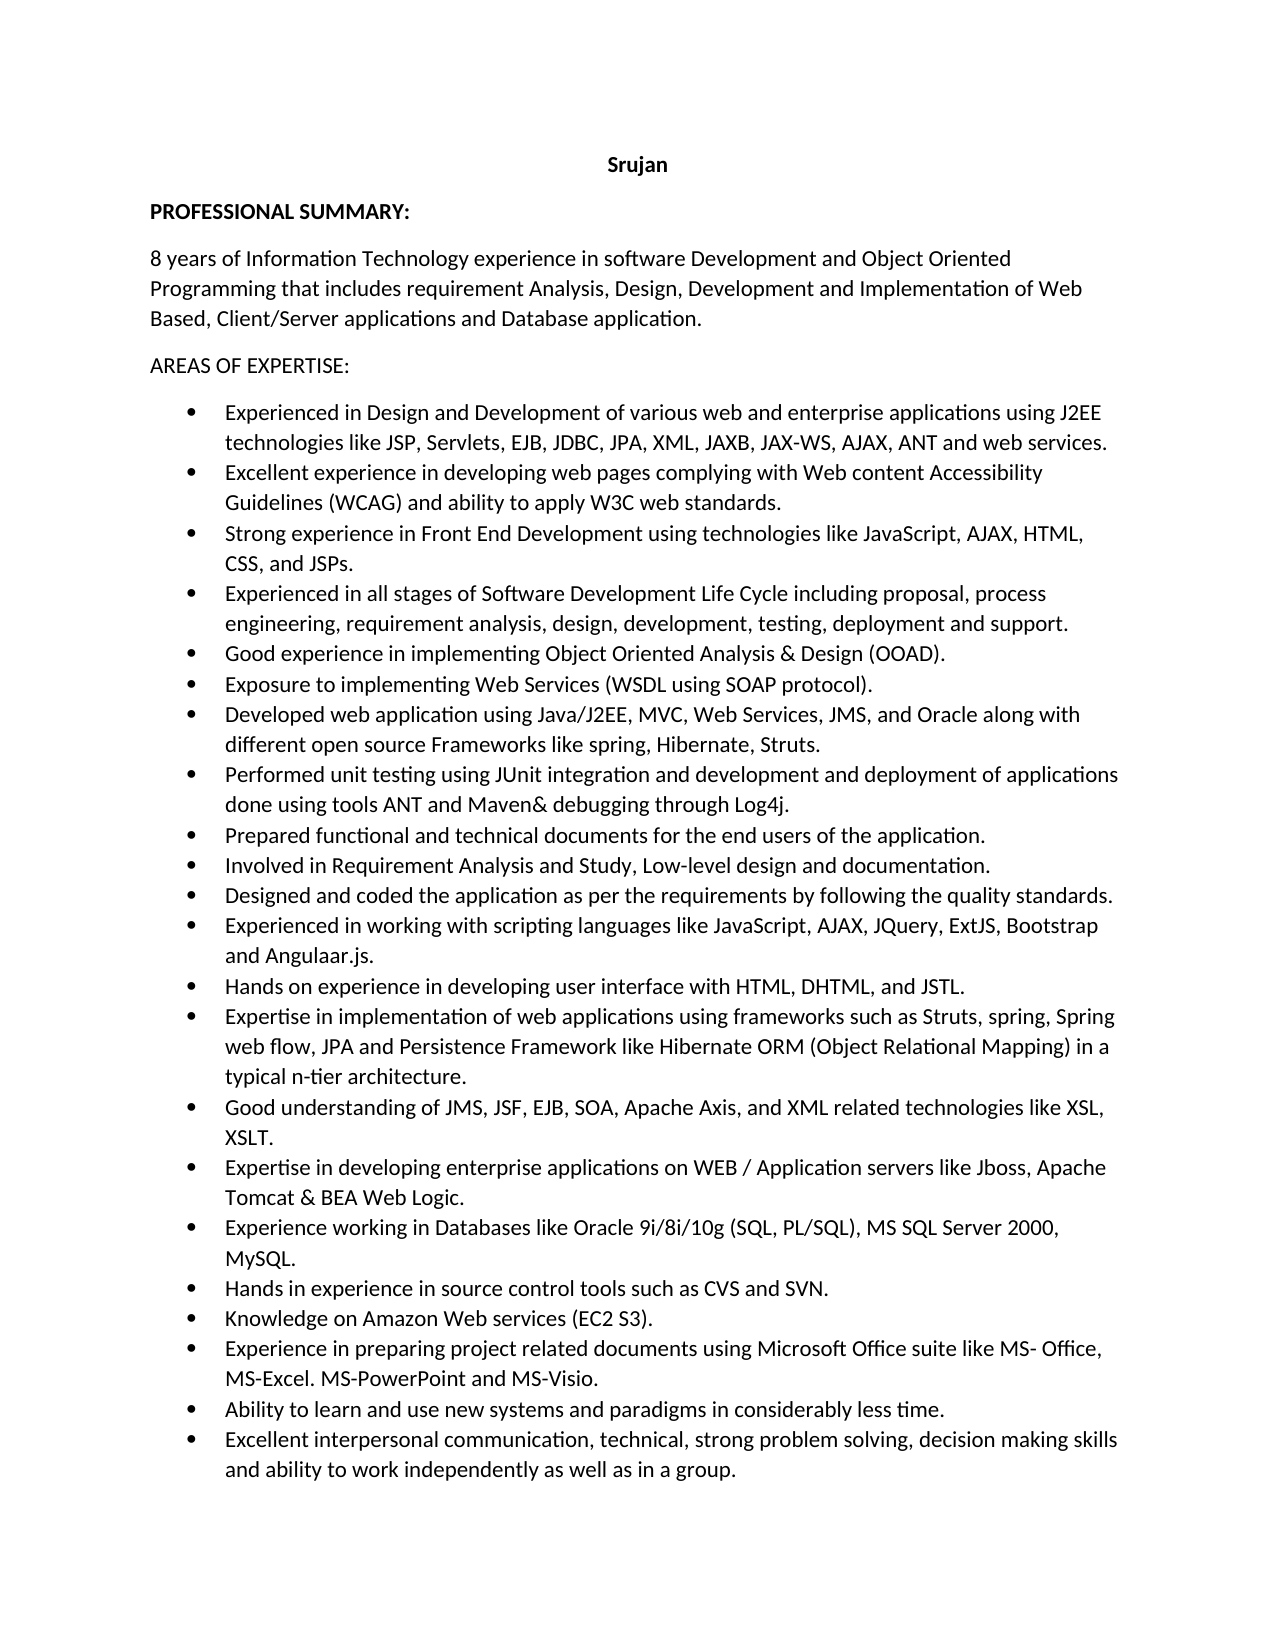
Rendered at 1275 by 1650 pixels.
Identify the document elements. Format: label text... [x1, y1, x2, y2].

list Expertise in developing enterprise applications on WEB / Application servers like Jboss, Apache Tomcat & BEA Web Logic. [187, 1153, 1125, 1211]
list Knowledge on Amazon Web services (EC2 S3). [187, 1304, 1125, 1332]
list Experienced in working with scripting languages like JavaScript, AJAX, JQuery, ExtJS, Bootstrap and Angulaar.js. [187, 911, 1125, 970]
text 8 years of Information Technology experience in software Development and Object Oriented Programming that includes requirement Analysis, Design, Development and Implementation of Web Based, Client/Server applications and Database application. [150, 244, 1125, 332]
list Exposure to implementing Web Services (WSDL using SOAP protocol). [187, 670, 1125, 698]
list Hands on experience in developing user interface with HTML, DHTML, and JSTL. [187, 972, 1125, 1000]
list Developed web application using Java/J2EE, MVC, Web Services, JMS, and Oracle along with different open source Frameworks like spring, Hibernate, Struts. [187, 700, 1125, 758]
list Excellent interpersonal communication, technical, strong problem solving, decision making skills and ability to work independently as well as in a group. [187, 1425, 1125, 1483]
list Excellent experience in developing web pages complying with Web content Accessibility Guidelines (WCAG) and ability to apply W3C web standards. [187, 458, 1125, 517]
list Good understanding of JMS, JSF, EJB, SOA, Apache Axis, and XML related technologies like XSL, XSLT. [187, 1093, 1125, 1151]
list Expertise in implementation of web applications using frameworks such as Struts, spring, Spring web flow, JPA and Persistence Framework like Hibernate ORM (Object Relational Mapping) in a typical n-tier architecture. [187, 1002, 1125, 1091]
text PROFESSIONAL SUMMARY: [150, 197, 1125, 225]
list Hands in experience in source control tools such as CVS and SVN. [187, 1274, 1125, 1302]
list Designed and coded the application as per the requirements by following the quality standards. [187, 881, 1125, 909]
list Good experience in implementing Object Oriented Analysis & Design (OOAD). [187, 639, 1125, 668]
text AREAS OF EXPERTISE: [150, 351, 1125, 379]
list Involved in Requirement Analysis and Study, Low-level design and documentation. [187, 851, 1125, 879]
list Strong experience in Front End Development using technologies like JavaScript, AJAX, HTML, CSS, and JSPs. [187, 519, 1125, 577]
list Ability to learn and use new systems and paradigms in considerably less time. [187, 1395, 1125, 1423]
list Performed unit testing using JUnit integration and development and deployment of applications done using tools ANT and Maven& debugging through Log4j. [187, 760, 1125, 819]
list Experienced in Design and Development of various web and enterprise applications using J2EE technologies like JSP, Servlets, EJB, JDBC, JPA, XML, JAXB, JAX-WS, AJAX, ANT and web services. [187, 398, 1125, 456]
list Prepared functional and technical documents for the end users of the application. [187, 821, 1125, 849]
text Srujan [150, 150, 1125, 178]
list Experience working in Databases like Oracle 9i/8i/10g (SQL, PL/SQL), MS SQL Server 2000, MySQL. [187, 1213, 1125, 1272]
list Experience in preparing project related documents using Microsoft Office suite like MS- Office, MS-Excel. MS-PowerPoint and MS-Visio. [187, 1334, 1125, 1393]
list Experienced in all stages of Software Development Life Cycle including proposal, process engineering, requirement analysis, design, development, testing, deployment and support. [187, 579, 1125, 637]
